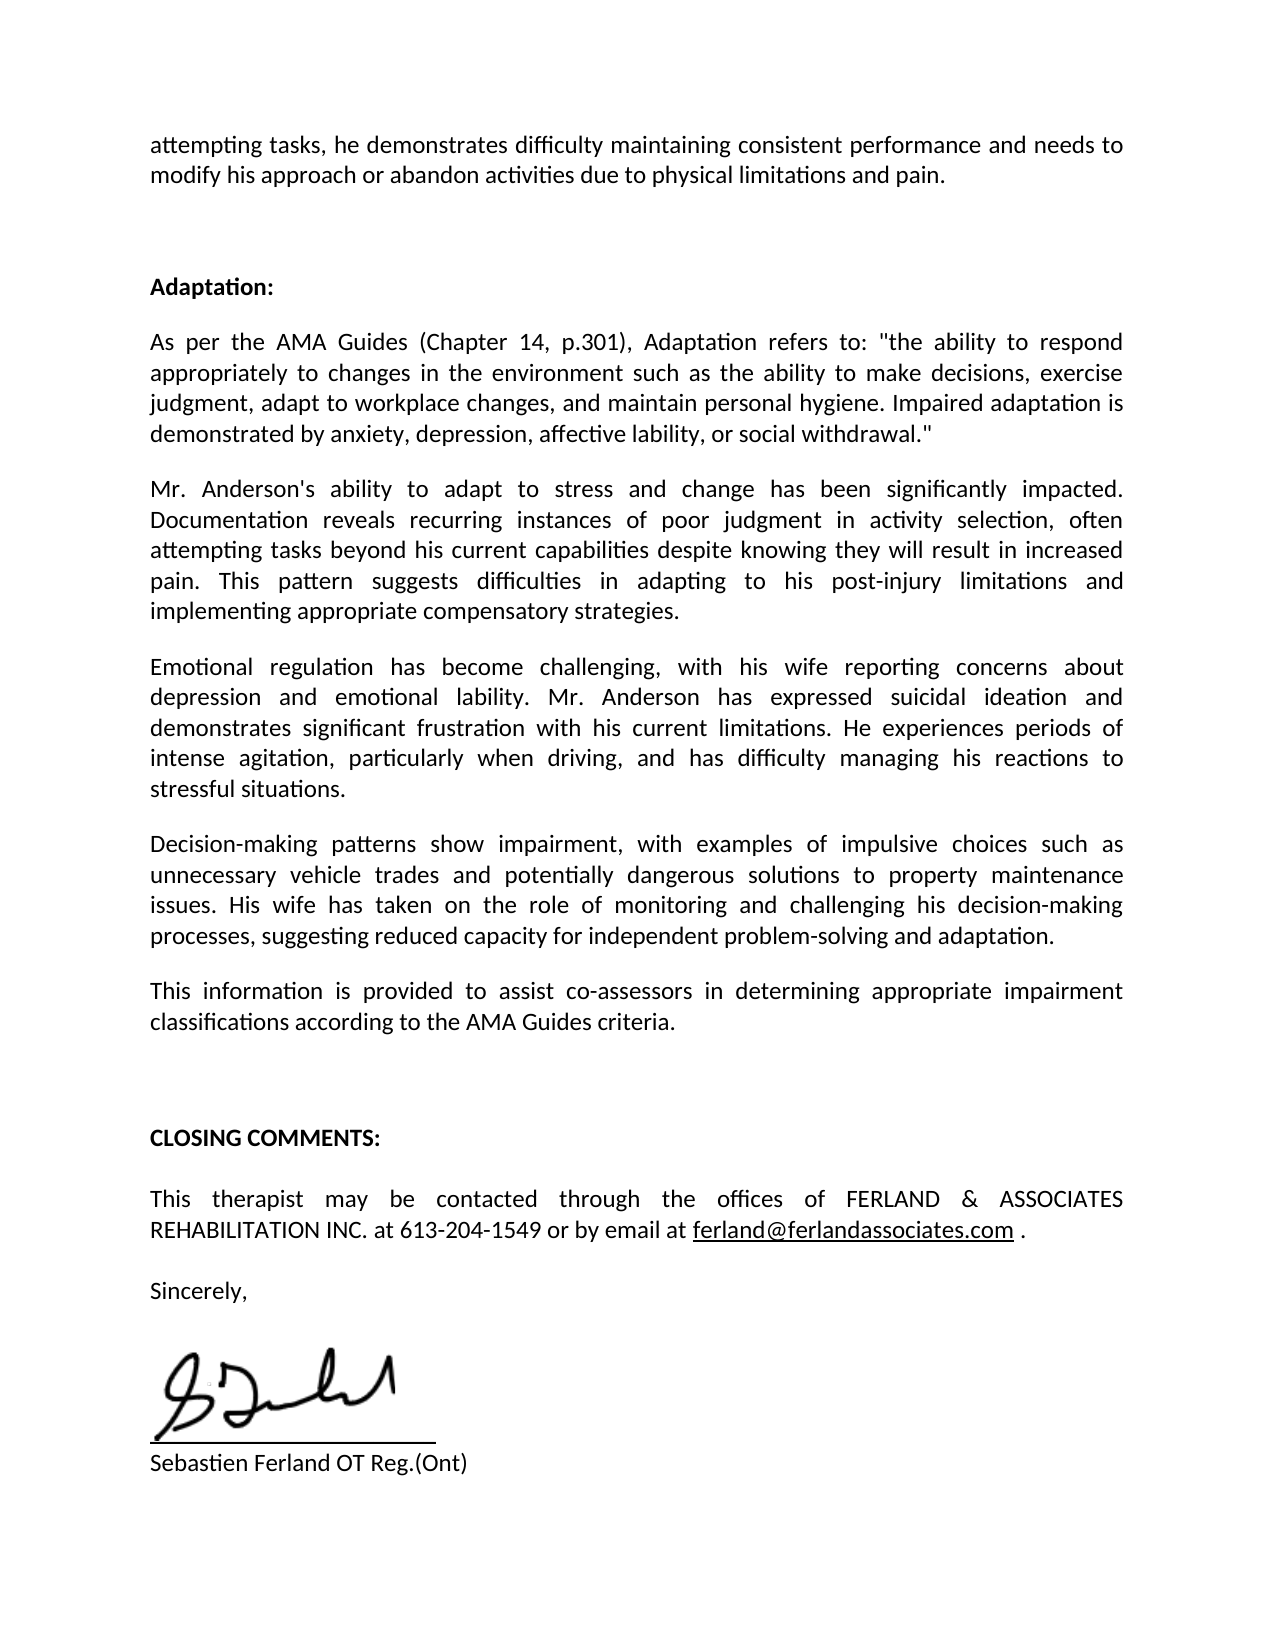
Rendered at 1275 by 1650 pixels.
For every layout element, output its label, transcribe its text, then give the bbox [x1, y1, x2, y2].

text This therapist may be contacted through the offices of FERLAND & ASSOCIATES REHABILITATION INC. at 613-204-1549 or by email at ferland@ferlandassociates.com . [150, 1184, 1125, 1245]
text Sebastien Ferland OT Reg.(Ont) [150, 1447, 1125, 1477]
text As per the AMA Guides (Chapter 14, p.301), Adaptation refers to: "the ability to respond appropriately to changes in the environment such as the ability to make decisions, exercise judgment, adapt to workplace changes, and maintain personal hygiene. Impaired adaptation is demonstrated by anxiety, depression, affective lability, or social withdrawal." [150, 326, 1125, 448]
text CLOSING COMMENTS: [150, 1123, 1125, 1153]
text Decision-making patterns show impairment, with examples of impulsive choices such as unnecessary vehicle trades and potentially dangerous solutions to property maintenance issues. His wife has taken on the role of monitoring and challenging his decision-making processes, suggesting reduced capacity for independent problem-solving and adaptation. [150, 828, 1125, 951]
text Sincerely, [150, 1275, 1125, 1306]
text Mr. Anderson's ability to adapt to stress and change has been significantly impacted. Documentation reveals recurring instances of poor judgment in activity selection, often attempting tasks beyond his current capabilities despite knowing they will result in increased pain. This pattern suggests difficulties in adapting to his post-injury limitations and implementing appropriate compensatory strategies. [150, 473, 1125, 626]
text Adaptation: [150, 271, 1125, 301]
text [150, 129, 1125, 190]
text _______________________ [150, 1416, 1125, 1447]
text Emotional regulation has become challenging, with his wife reporting concerns about depression and emotional lability. Mr. Anderson has expressed suicidal ideation and demonstrates significant frustration with his current limitations. He experiences periods of intense agitation, particularly when driving, and has difficulty managing his reactions to stressful situations. [150, 651, 1125, 803]
text This information is provided to assist co-assessors in determining appropriate impairment classifications according to the AMA Guides criteria. [150, 976, 1125, 1037]
picture [150, 1345, 396, 1416]
